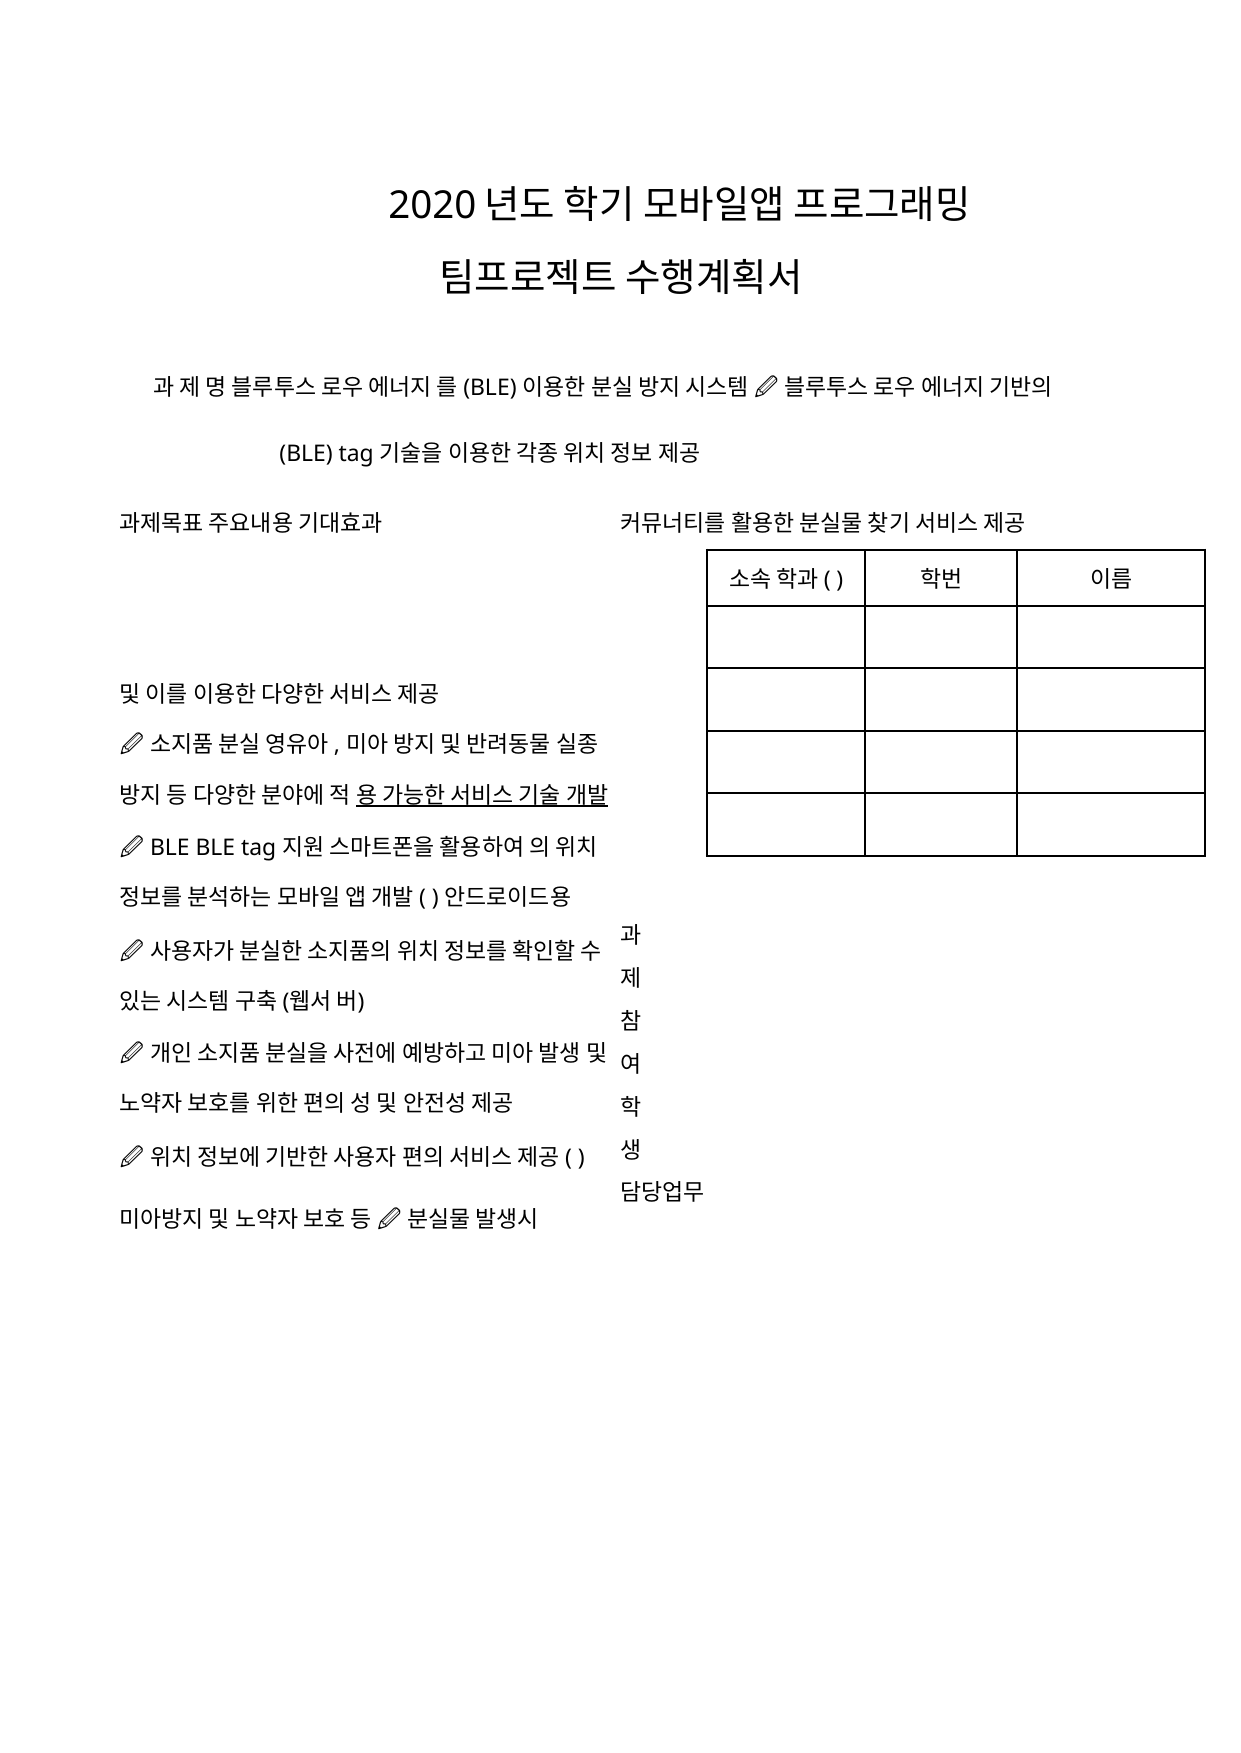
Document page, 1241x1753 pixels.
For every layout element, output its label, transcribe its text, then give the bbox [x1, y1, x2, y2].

table_cell [708, 794, 864, 854]
text 담당업무 [621, 1174, 1122, 1207]
text 2020년도 학기 모바일앱 프로그래밍 [119, 173, 971, 229]
text 과제목표 주요내용 기대효과 [119, 504, 621, 538]
text 팀프로젝트 수행계획서 [119, 247, 1122, 303]
table_header 소속 학과 ( ) [708, 551, 864, 605]
table_cell [708, 607, 864, 667]
text 제 [621, 960, 1122, 993]
table_cell [866, 794, 1016, 854]
text 생 [621, 1132, 1122, 1166]
table_header 학번 [866, 551, 1016, 605]
text 🖉 사용자가 분실한 소지품의 위치 정보를 확인할 수 있는 시스템 구축 (웹서 버) [119, 925, 621, 1016]
text 🖉 개인 소지품 분실을 사전에 예방하고 미아 발생 및 노약자 보호를 위한 편의 성 및 안전성 제공 [119, 1027, 621, 1118]
text 🖉 BLE BLE tag 지원 스마트폰을 활용하여 의 위치 정보를 분석하는 모바일 앱 개발 ( ) 안드로이드용 [119, 821, 621, 912]
text 🖉 위치 정보에 기반한 사용자 편의 서비스 제공 ( ) 미아방지 및 노약자 보호 등 🖉 분실물 발생시 커뮤너티를 활용한 분실물 찾기 서비스 제공 [119, 1131, 621, 1241]
table_cell [866, 732, 1016, 792]
table_cell [708, 669, 864, 730]
text 및 이를 이용한 다양한 서비스 제공 [119, 676, 621, 709]
table_cell [866, 607, 1016, 667]
text 과 [621, 917, 1122, 950]
table_cell [1018, 607, 1204, 667]
text 🖉 위치 정보에 기반한 사용자 편의 서비스 제공 ( ) 미아방지 및 노약자 보호 등 🖉 분실물 발생시 커뮤너티를 활용한 분실물 찾기 서비스 제공 [621, 504, 1122, 538]
table_cell [866, 669, 1016, 730]
text 참 [621, 1003, 1122, 1036]
text 🖉 소지품 분실 영유아 , 미아 방지 및 반려동물 실종 방지 등 다양한 분야에 적 용 가능한 서비스 기술 개발 [119, 719, 621, 810]
table_cell [1018, 732, 1204, 792]
table_cell [1018, 669, 1204, 730]
text 학 [621, 1089, 1122, 1122]
table_cell [1018, 794, 1204, 854]
table_header 이름 [1018, 551, 1204, 605]
table_cell [708, 732, 864, 792]
text 여 [621, 1046, 1122, 1079]
text 과 제 명 블루투스 로우 에너지 를 (BLE) 이용한 분실 방지 시스템 🖉 블루투스 로우 에너지 기반의 (BLE) tag 기술을 이용한 각종 위치 정보 제공 [153, 362, 1104, 468]
